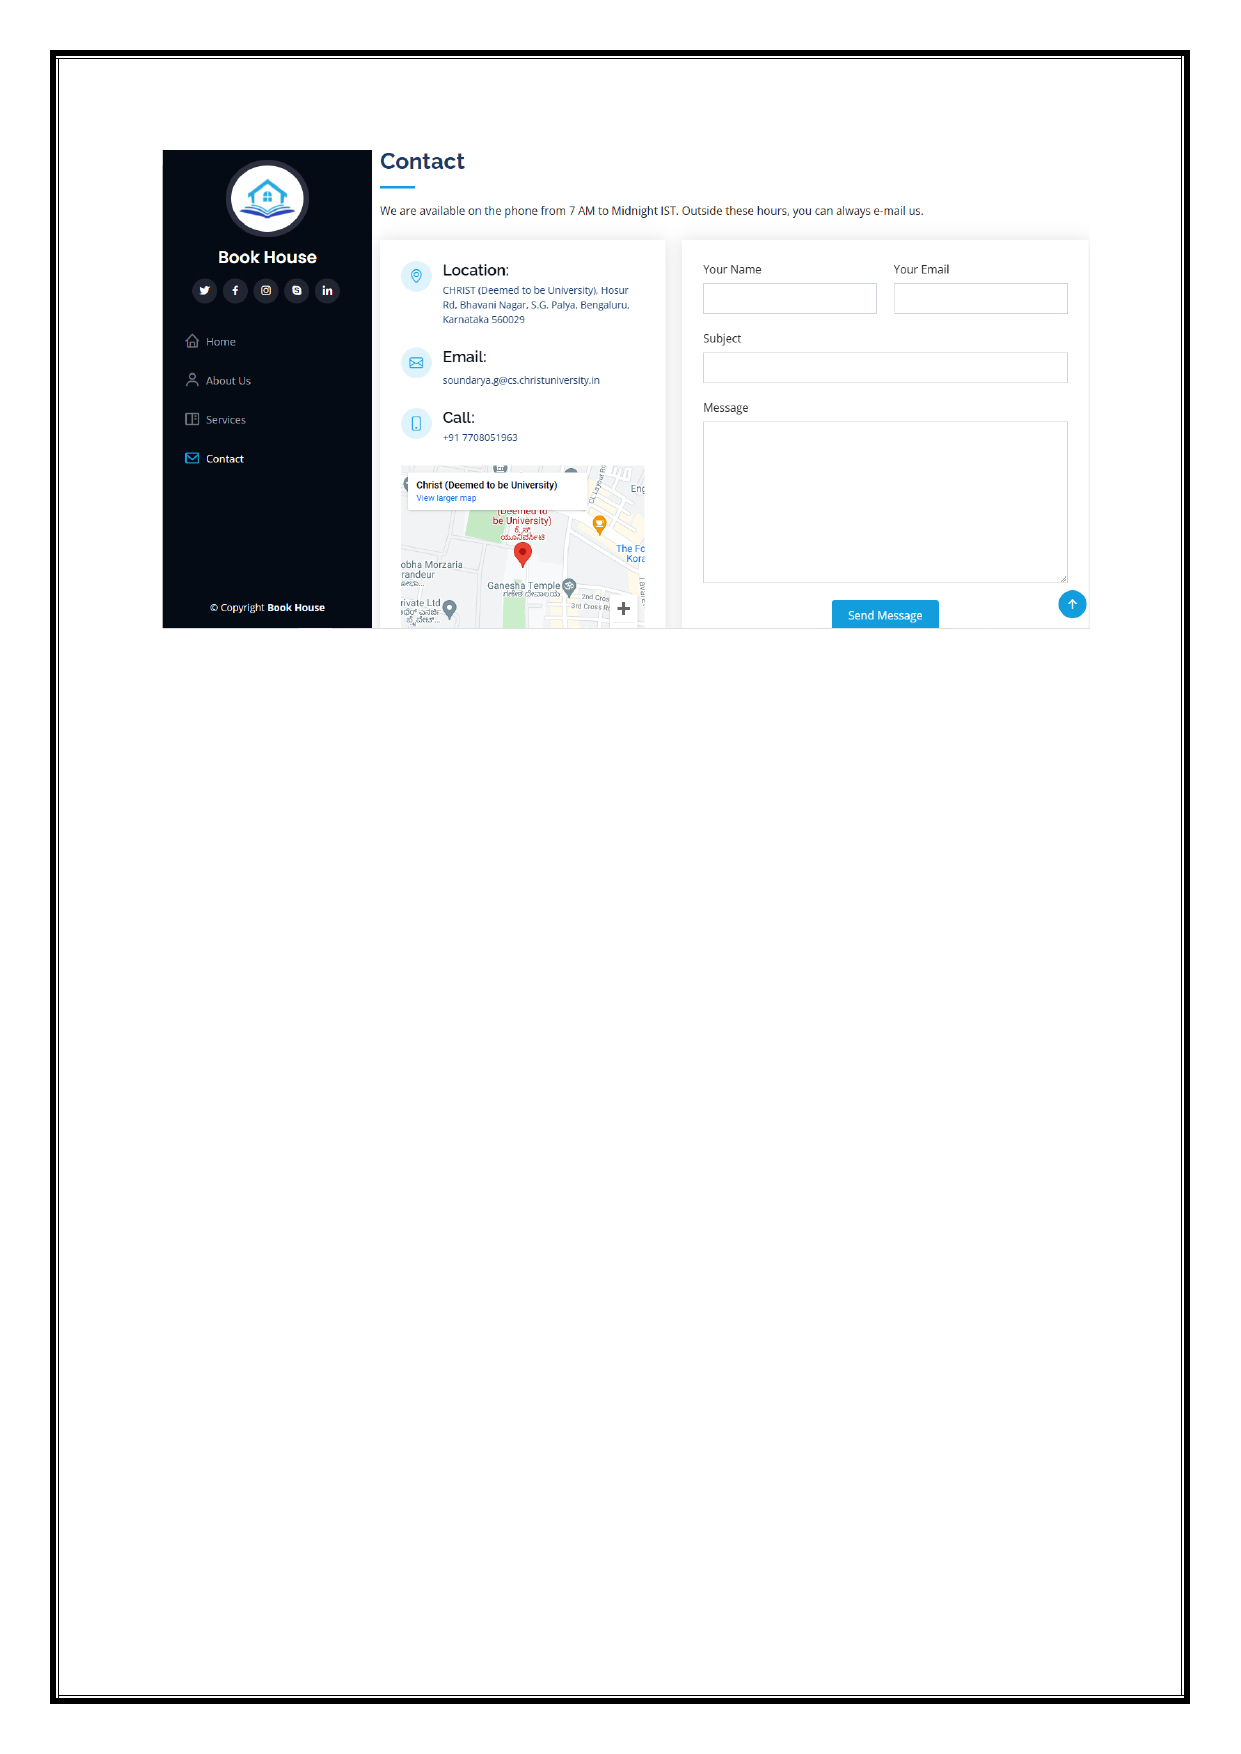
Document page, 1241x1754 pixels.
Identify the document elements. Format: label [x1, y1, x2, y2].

picture [162, 150, 1091, 629]
